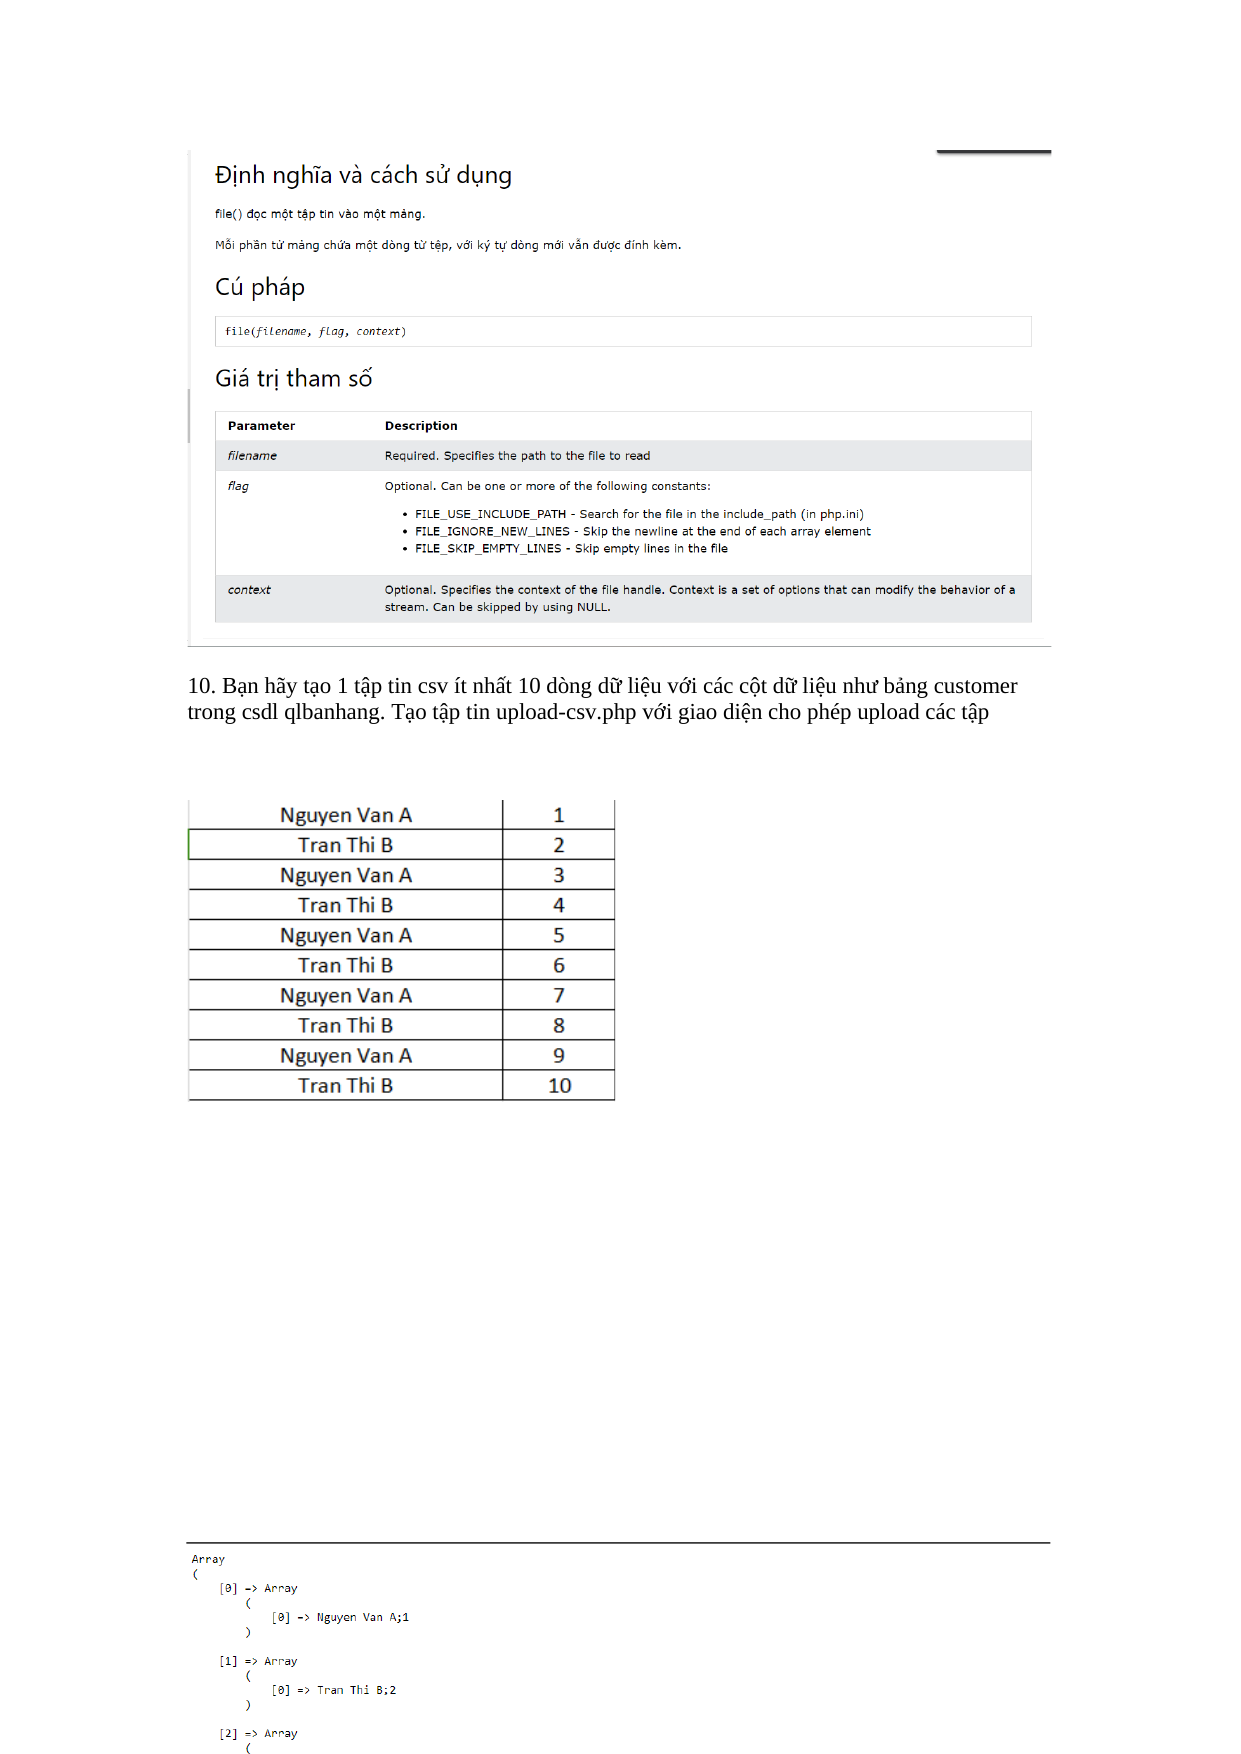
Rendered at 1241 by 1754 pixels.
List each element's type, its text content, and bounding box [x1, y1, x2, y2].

list Bạn hãy tạo 1 tập tin csv ít nhất 10 dòng dữ liệu với các cột dữ liệu như bảng customer trong csdl qlbanhang. Tạo tập tin upload-csv.php với giao diện cho phép upload các tập [187, 672, 1053, 724]
picture [187, 150, 1052, 647]
picture [186, 1542, 1051, 1754]
picture [187, 800, 616, 1102]
